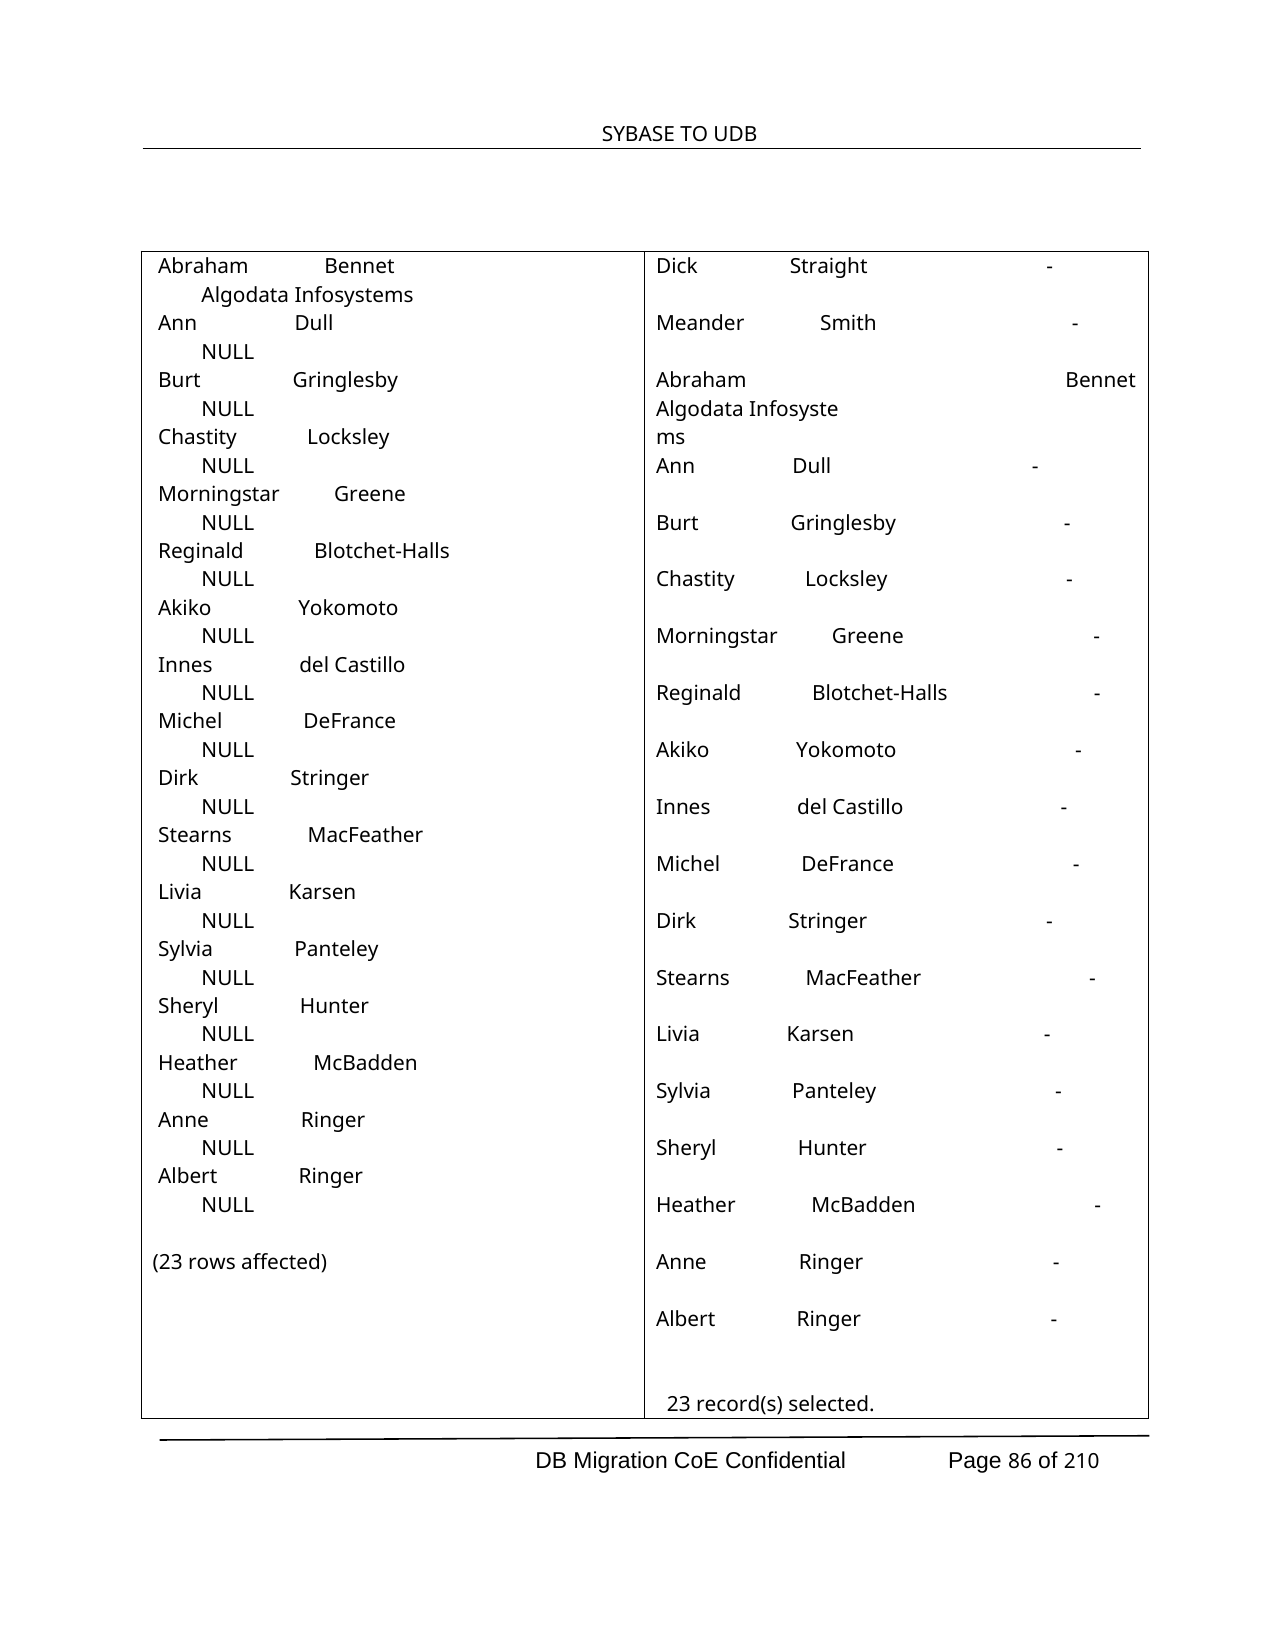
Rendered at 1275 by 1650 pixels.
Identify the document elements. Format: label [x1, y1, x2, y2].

table_cell [645, 252, 1148, 1418]
table_cell [142, 252, 644, 1418]
